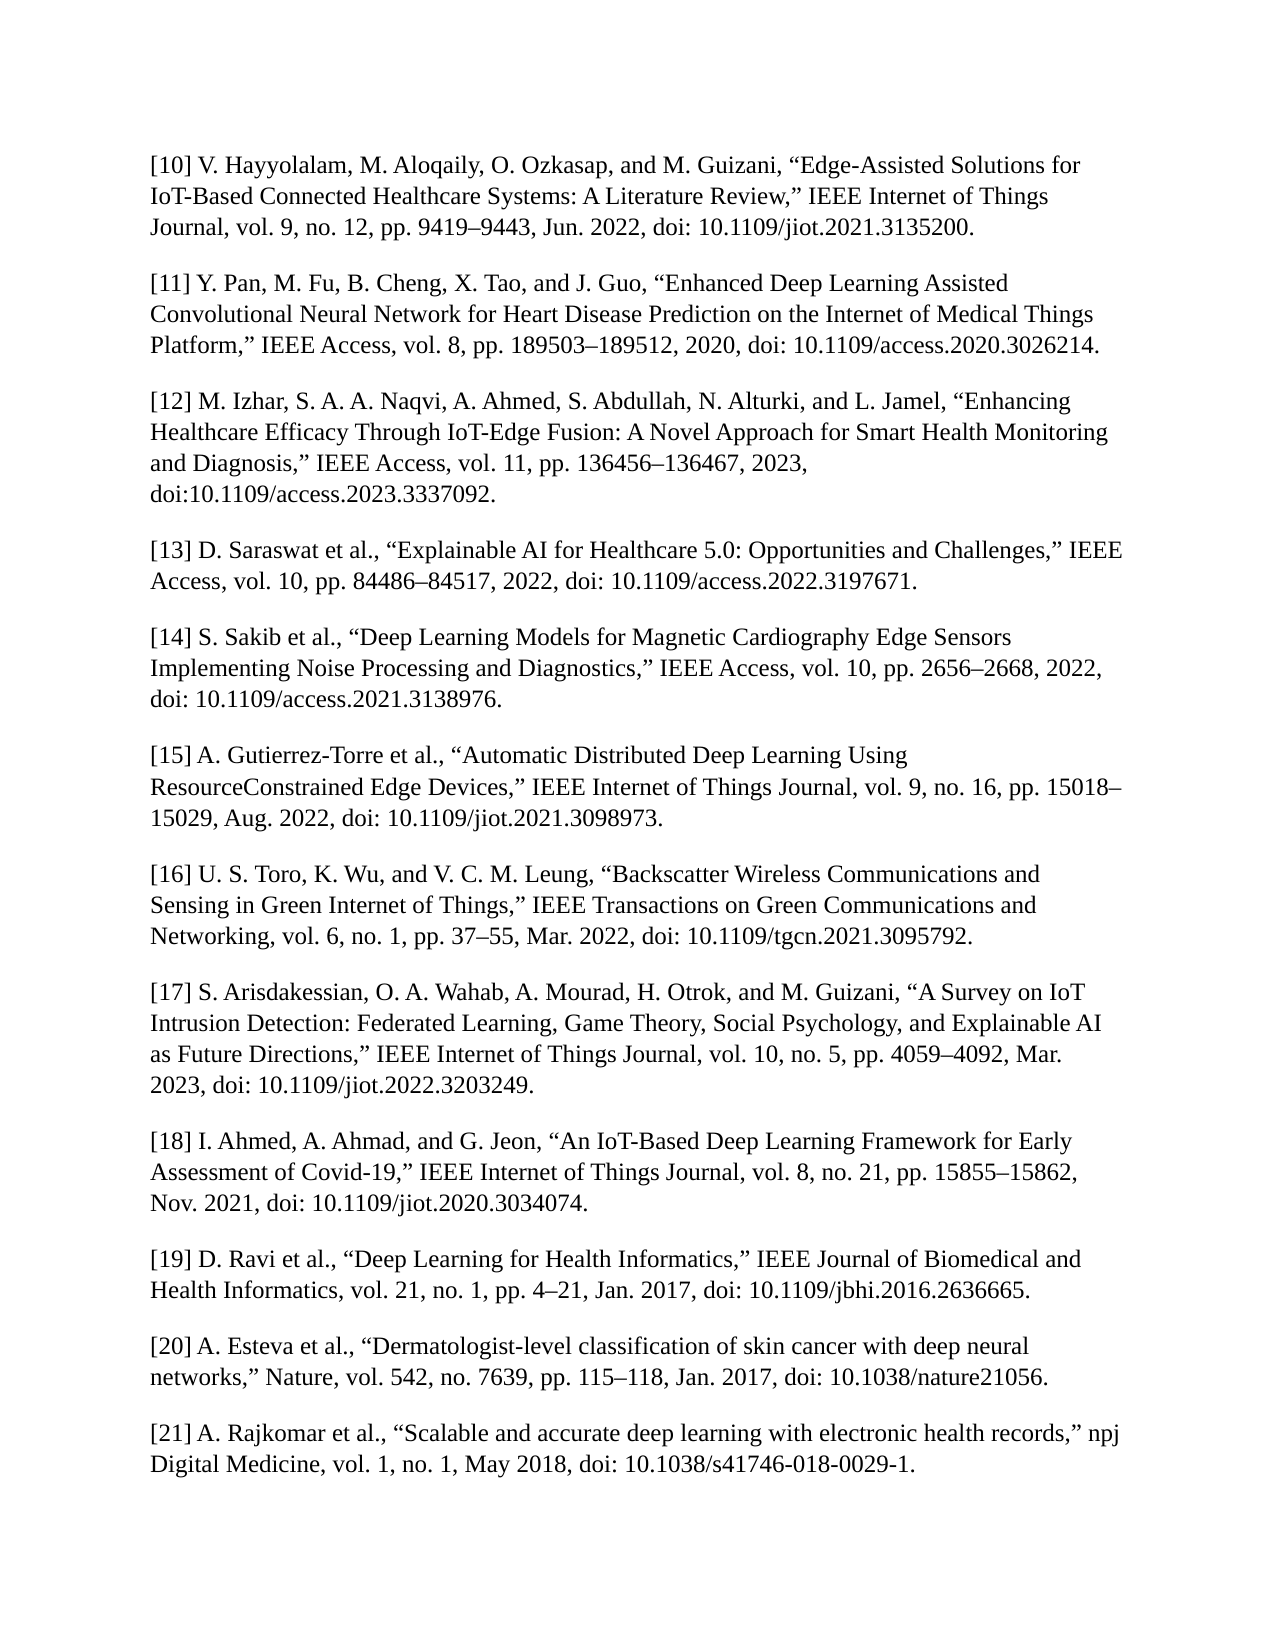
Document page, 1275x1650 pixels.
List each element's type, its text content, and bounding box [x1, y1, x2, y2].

text [21] A. Rajkomar et al., “Scalable and accurate deep learning with electronic health records,” npj Digital Medicine, vol. 1, no. 1, May 2018, doi: 10.1038/s41746-018-0029-1. [150, 1418, 1125, 1478]
text [17] S. Arisdakessian, O. A. Wahab, A. Mourad, H. Otrok, and M. Guizani, “A Survey on IoT Intrusion Detection: Federated Learning, Game Theory, Social Psychology, and Explainable AI as Future Directions,” IEEE Internet of Things Journal, vol. 10, no. 5, pp. 4059–4092, Mar. 2023, doi: 10.1109/jiot.2022.3203249. [150, 977, 1125, 1099]
text [13] D. Saraswat et al., “Explainable AI for Healthcare 5.0: Opportunities and Challenges,” IEEE Access, vol. 10, pp. 84486–84517, 2022, doi: 10.1109/access.2022.3197671. [150, 535, 1125, 595]
text [14] S. Sakib et al., “Deep Learning Models for Magnetic Cardiography Edge Sensors Implementing Noise Processing and Diagnostics,” IEEE Access, vol. 10, pp. 2656–2668, 2022, doi: 10.1109/access.2021.3138976. [150, 622, 1125, 713]
text [20] A. Esteva et al., “Dermatologist-level classification of skin cancer with deep neural networks,” Nature, vol. 542, no. 7639, pp. 115–118, Jan. 2017, doi: 10.1038/nature21056. [150, 1331, 1125, 1391]
text [16] U. S. Toro, K. Wu, and V. C. M. Leung, “Backscatter Wireless Communications and Sensing in Green Internet of Things,” IEEE Transactions on Green Communications and Networking, vol. 6, no. 1, pp. 37–55, Mar. 2022, doi: 10.1109/tgcn.2021.3095792. [150, 859, 1125, 949]
text [18] I. Ahmed, A. Ahmad, and G. Jeon, “An IoT-Based Deep Learning Framework for Early Assessment of Covid-19,” IEEE Internet of Things Journal, vol. 8, no. 21, pp. 15855–15862, Nov. 2021, doi: 10.1109/jiot.2020.3034074. [150, 1126, 1125, 1217]
text [19] D. Ravi et al., “Deep Learning for Health Informatics,” IEEE Journal of Biomedical and Health Informatics, vol. 21, no. 1, pp. 4–21, Jan. 2017, doi: 10.1109/jbhi.2016.2636665. [150, 1244, 1125, 1304]
text [11] Y. Pan, M. Fu, B. Cheng, X. Tao, and J. Guo, “Enhanced Deep Learning Assisted Convolutional Neural Network for Heart Disease Prediction on the Internet of Medical Things Platform,” IEEE Access, vol. 8, pp. 189503–189512, 2020, doi: 10.1109/access.2020.3026214. [150, 268, 1125, 359]
text [10] V. Hayyolalam, M. Aloqaily, O. Ozkasap, and M. Guizani, “Edge-Assisted Solutions for IoT-Based Connected Healthcare Systems: A Literature Review,” IEEE Internet of Things Journal, vol. 9, no. 12, pp. 9419–9443, Jun. 2022, doi: 10.1109/jiot.2021.3135200. [150, 150, 1125, 241]
text [15] A. Gutierrez-Torre et al., “Automatic Distributed Deep Learning Using ResourceConstrained Edge Devices,” IEEE Internet of Things Journal, vol. 9, no. 16, pp. 15018–15029, Aug. 2022, doi: 10.1109/jiot.2021.3098973. [150, 741, 1125, 831]
text [12] M. Izhar, S. A. A. Naqvi, A. Ahmed, S. Abdullah, N. Alturki, and L. Jamel, “Enhancing Healthcare Efficacy Through IoT-Edge Fusion: A Novel Approach for Smart Health Monitoring and Diagnosis,” IEEE Access, vol. 11, pp. 136456–136467, 2023, doi:10.1109/access.2023.3337092. [150, 386, 1125, 508]
